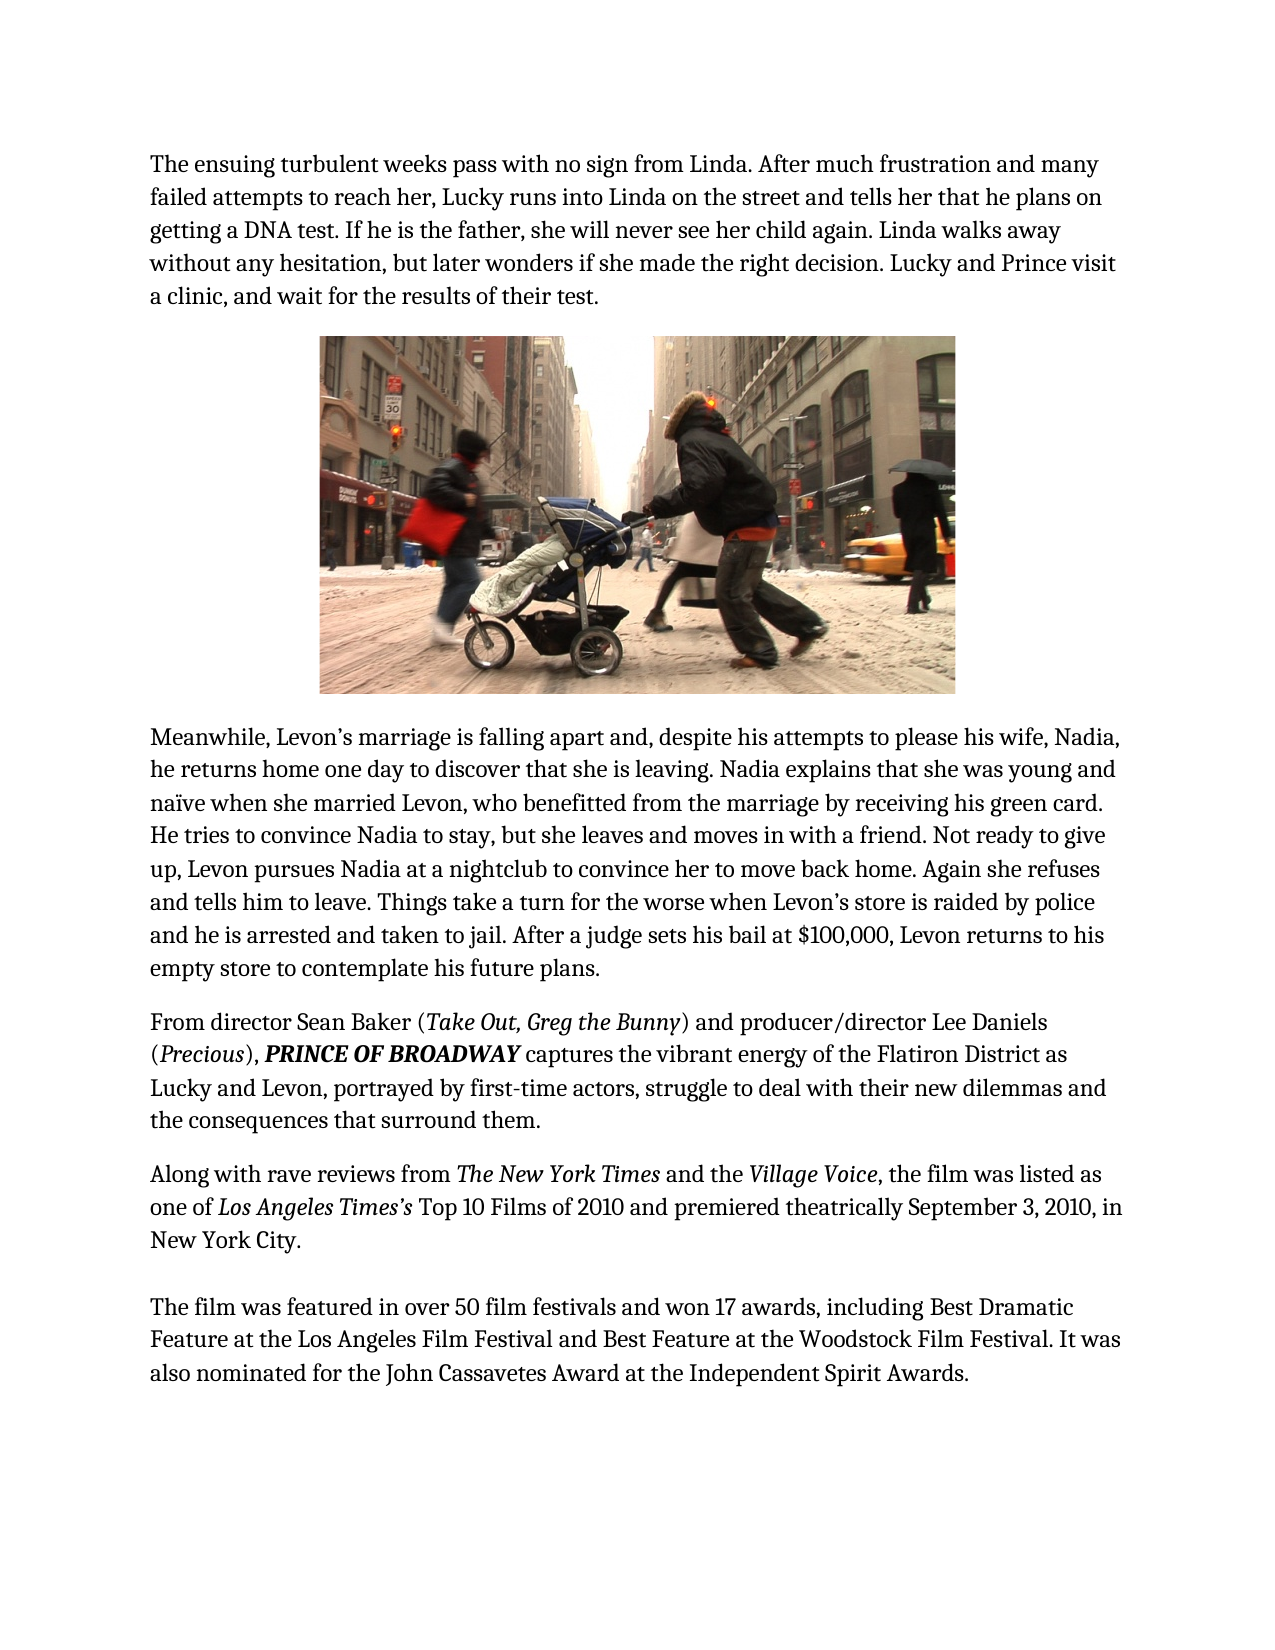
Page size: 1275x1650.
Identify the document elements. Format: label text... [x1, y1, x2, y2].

text The film was featured in over 50 film festivals and won 17 awards, including Best Dramatic Feature at the Los Angeles Film Festival and Best Feature at the Woodstock Film Festival. It was also nominated for the John Cassavetes Award at the Independent Spirit Awards. [150, 1292, 1125, 1387]
text Along with rave reviews from The New York Times and the Village Voice, the film was listed as one of Los Angeles Times’s Top 10 Films of 2010 and premiered theatrically September 3, 2010, in New York City. [150, 1160, 1125, 1255]
text The ensuing turbulent weeks pass with no sign from Linda. After much frustration and many failed attempts to reach her, Lucky runs into Linda on the street and tells her that he plans on getting a DNA test. If he is the father, she will never see her child again. Linda walks away without any hesitation, but later wonders if she made the right decision. Lucky and Prince visit a clinic, and wait for the results of their test. [150, 150, 1125, 311]
text From director Sean Baker (Take Out, Greg the Bunny) and producer/director Lee Daniels (Precious), PRINCE OF BROADWAY captures the vibrant energy of the Flatiron District as Lucky and Levon, portrayed by first-time actors, struggle to deal with their new dilemmas and the consequences that surround them. [150, 1007, 1125, 1135]
text Meanwhile, Levon’s marriage is falling apart and, despite his attempts to please his wife, Nadia, he returns home one day to discover that she is leaving. Nadia explains that she was young and naïve when she married Levon, who benefitted from the marriage by receiving his green card. He tries to convince Nadia to stay, but she leaves and moves in with a friend. Not ready to give up, Levon pursues Nadia at a nightclub to convince her to move back home. Again she refuses and tells him to leave. Things take a turn for the worse when Levon’s store is raided by police and he is arrested and taken to jail. After a judge sets his bail at $100,000, Levon returns to his empty store to contemplate his future plans. [150, 722, 1125, 982]
picture [319, 336, 956, 694]
